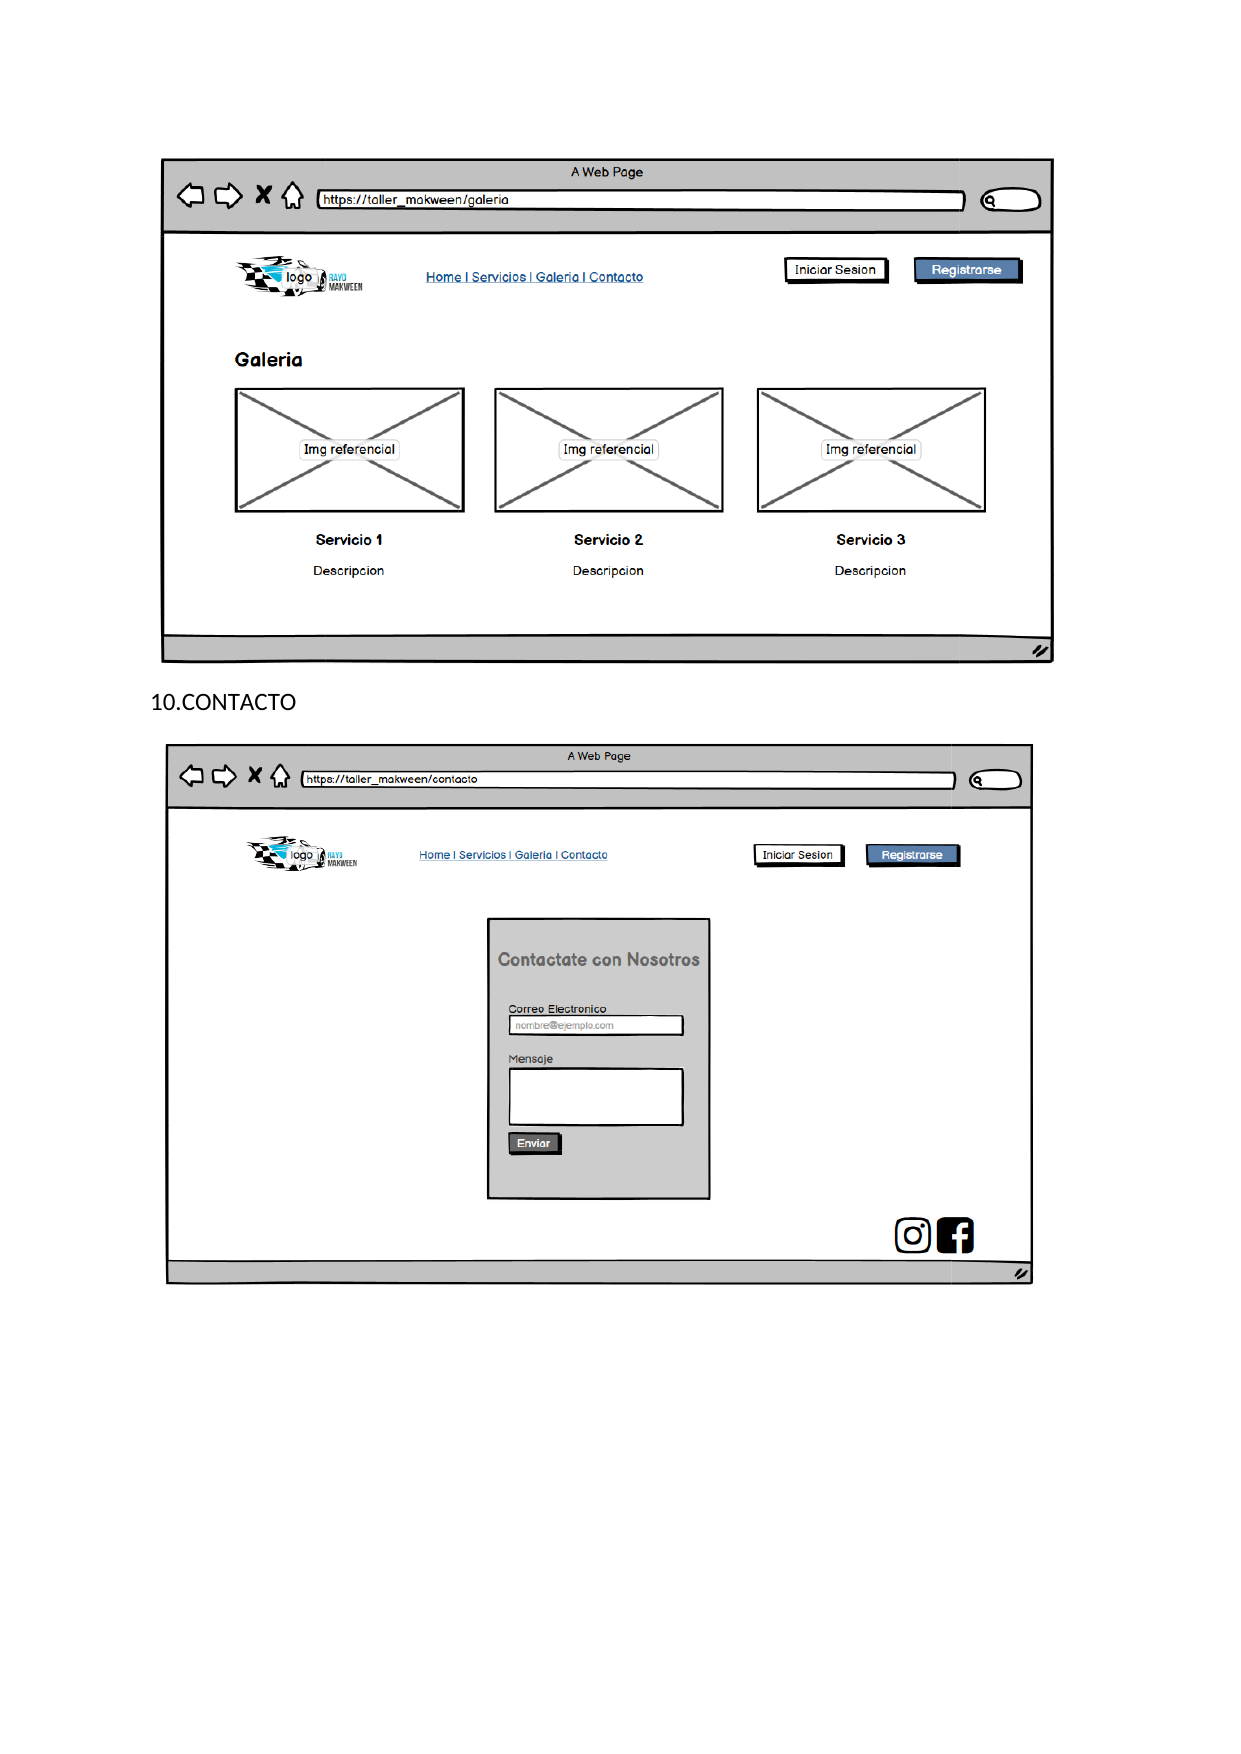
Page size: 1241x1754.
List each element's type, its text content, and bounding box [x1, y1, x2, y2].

text 10.CONTACTO [150, 686, 1090, 716]
picture [150, 735, 1043, 1294]
picture [150, 150, 1065, 667]
